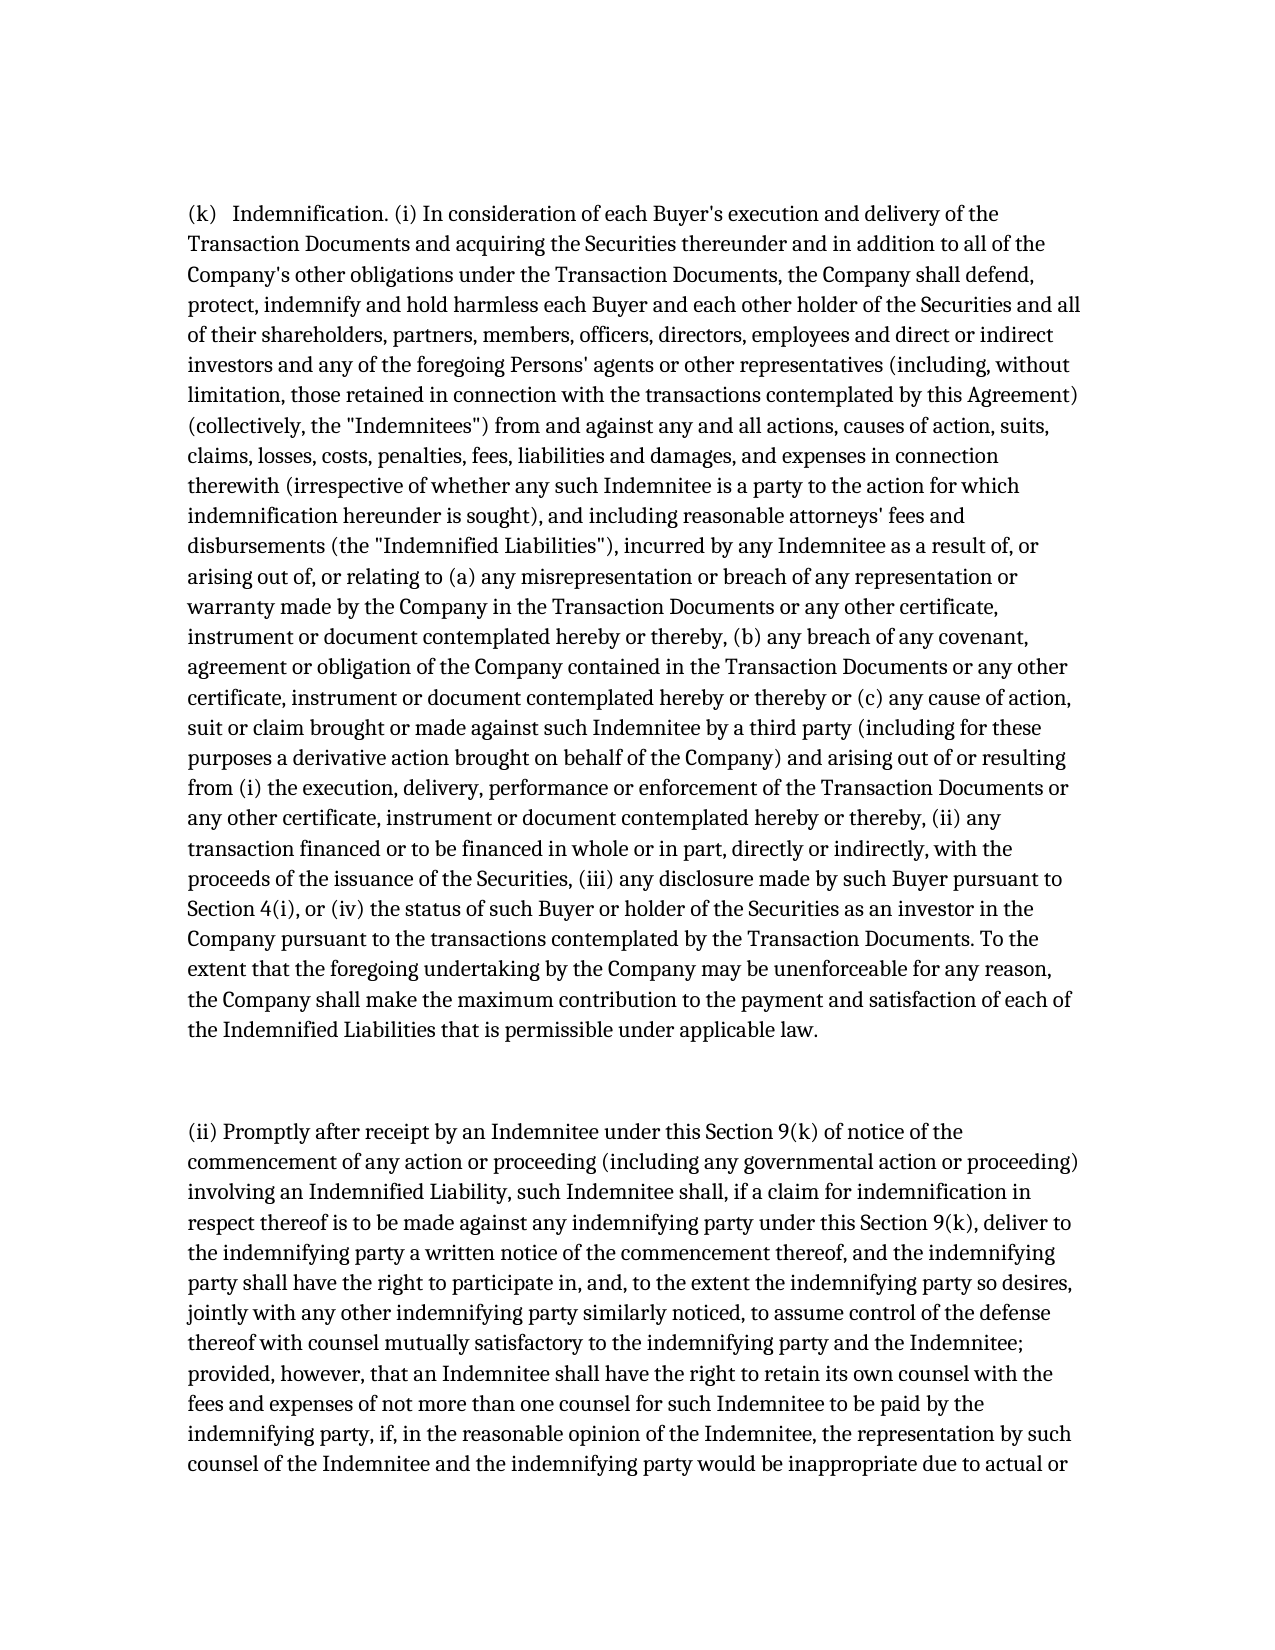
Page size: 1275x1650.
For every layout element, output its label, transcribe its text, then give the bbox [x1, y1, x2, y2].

text (k) Indemnification. (i) In consideration of each Buyer's execution and delivery of the Transaction Documents and acquiring the Securities thereunder and in addition to all of the Company's other obligations under the Transaction Documents, the Company shall defend, protect, indemnify and hold harmless each Buyer and each other holder of the Securities and all of their shareholders, partners, members, officers, directors, employees and direct or indirect investors and any of the foregoing Persons' agents or other representatives (including, without limitation, those retained in connection with the transactions contemplated by this Agreement) (collectively, the "Indemnitees") from and against any and all actions, causes of action, suits, claims, losses, costs, penalties, fees, liabilities and damages, and expenses in connection therewith (irrespective of whether any such Indemnitee is a party to the action for which indemnification hereunder is sought), and including reasonable attorneys' fees and disbursements (the "Indemnified Liabilities"), incurred by any Indemnitee as a result of, or arising out of, or relating to (a) any misrepresentation or breach of any representation or warranty made by the Company in the Transaction Documents or any other certificate, instrument or document contemplated hereby or thereby, (b) any breach of any covenant, agreement or obligation of the Company contained in the Transaction Documents or any other certificate, instrument or document contemplated hereby or thereby or (c) any cause of action, suit or claim brought or made against such Indemnitee by a third party (including for these purposes a derivative action brought on behalf of the Company) and arising out of or resulting from (i) the execution, delivery, performance or enforcement of the Transaction Documents or any other certificate, instrument or document contemplated hereby or thereby, (ii) any transaction financed or to be financed in whole or in part, directly or indirectly, with the proceeds of the issuance of the Securities, (iii) any disclosure made by such Buyer pursuant to Section 4(i), or (iv) the status of such Buyer or holder of the Securities as an investor in the Company pursuant to the transactions contemplated by the Transaction Documents. To the extent that the foregoing undertaking by the Company may be unenforceable for any reason, the Company shall make the maximum contribution to the payment and satisfaction of each of the Indemnified Liabilities that is permissible under applicable law. [187, 201, 1087, 1043]
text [187, 1119, 1087, 1477]
